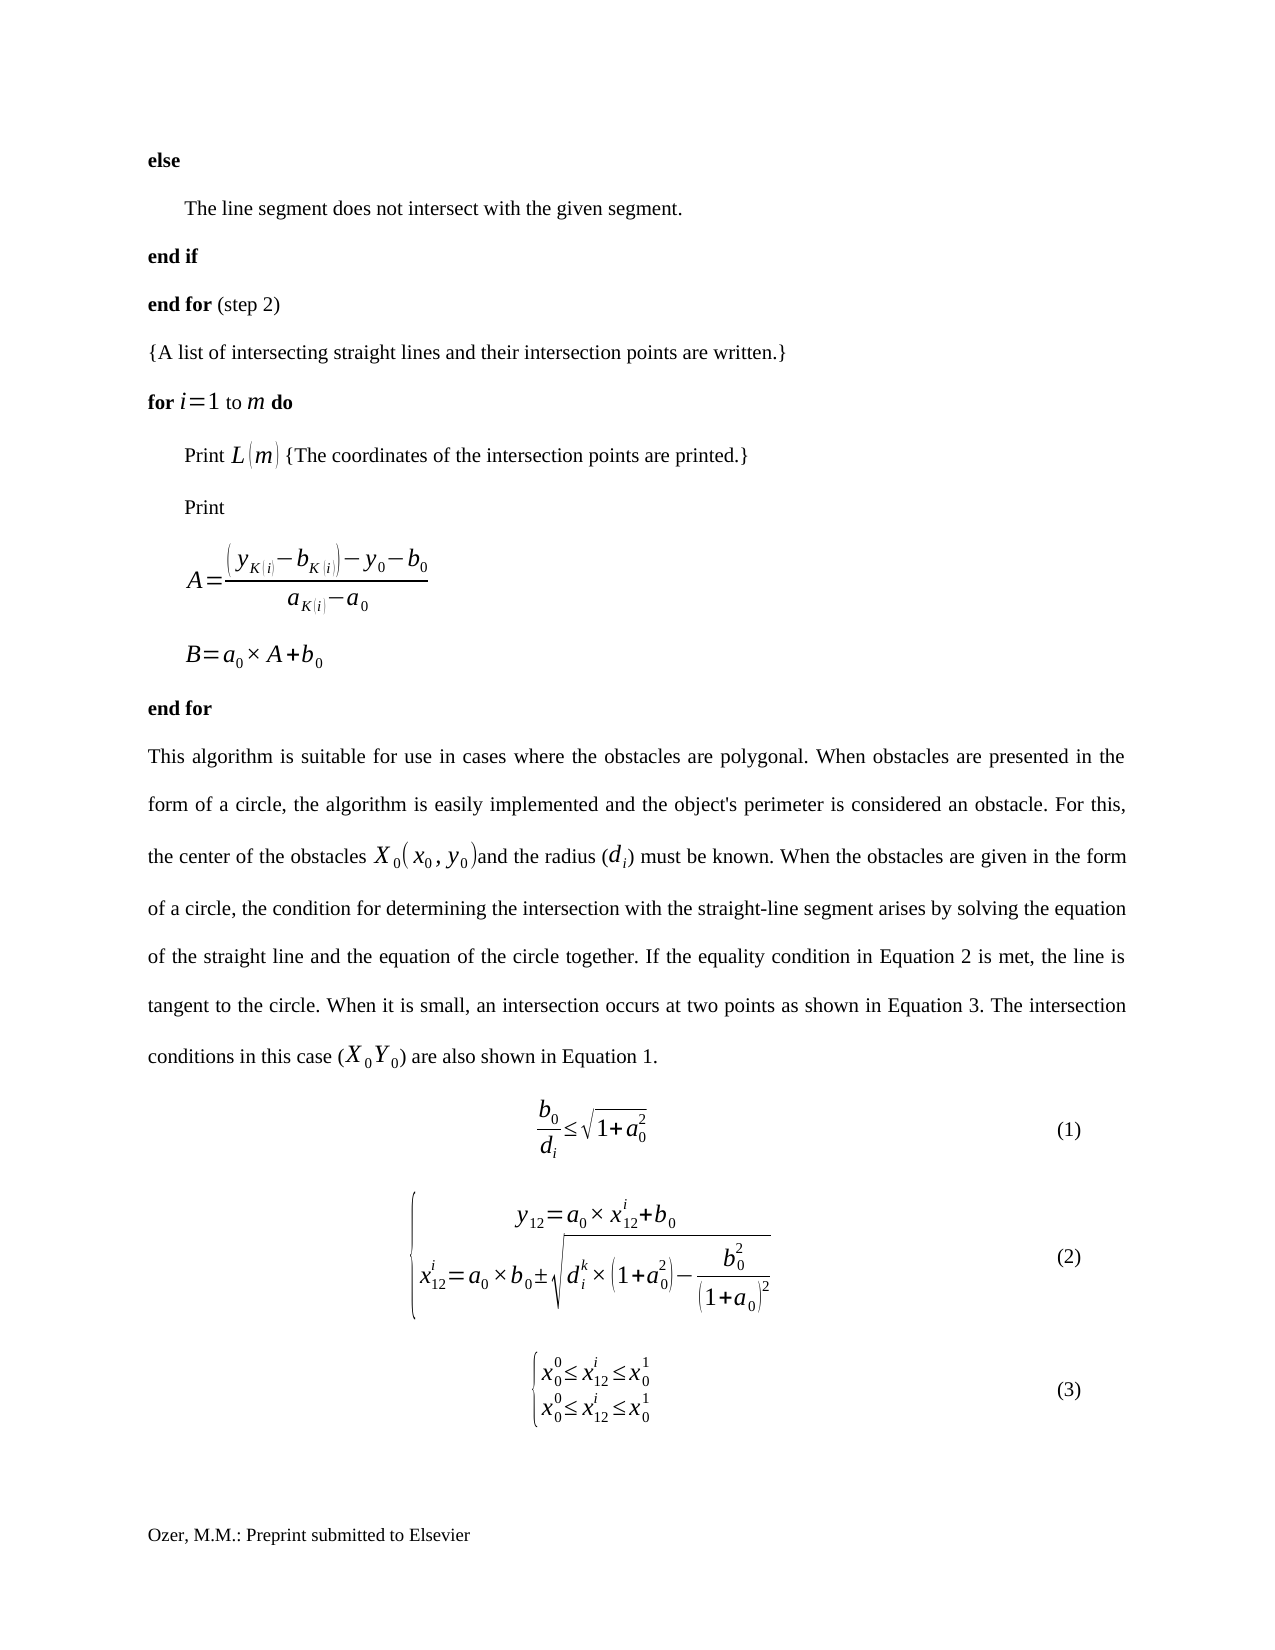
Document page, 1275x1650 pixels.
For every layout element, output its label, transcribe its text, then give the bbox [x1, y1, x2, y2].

text This algorithm is suitable for use in cases where the obstacles are polygonal. When obstacles are presented in the form of a circle, the algorithm is easily implemented and the object's perimeter is considered an obstacle. For this, the center of the obstacles and the radius () must be known. When the obstacles are given in the form of a circle, the condition for determining the intersection with the straight-line segment arises by solving the equation of the straight line and the equation of the circle together. If the equality condition in Equation 2 is met, the line is tangent to the circle. When it is small, an intersection occurs at two points as shown in Equation 3. The intersection conditions in this case () are also shown in Equation 1. [148, 744, 1127, 1072]
table_cell [136, 1191, 1046, 1350]
text end for [148, 696, 1127, 720]
table_header (1) [1046, 1096, 1121, 1191]
text end for (step 2) [148, 292, 1186, 316]
table_cell [136, 1350, 1046, 1457]
table_cell (2) [1046, 1191, 1121, 1350]
text The line segment does not intersect with the given segment. [148, 196, 1186, 220]
text end if [148, 244, 1186, 268]
text Print {The coordinates of the intersection points are printed.} [148, 440, 1186, 471]
text else [148, 148, 1186, 172]
text {A list of intersecting straight lines and their intersection points are written.} [148, 340, 1186, 364]
text Print [148, 494, 1186, 519]
table_header [136, 1096, 1046, 1191]
text for to do [148, 388, 1186, 416]
table_cell (3) [1046, 1350, 1121, 1457]
